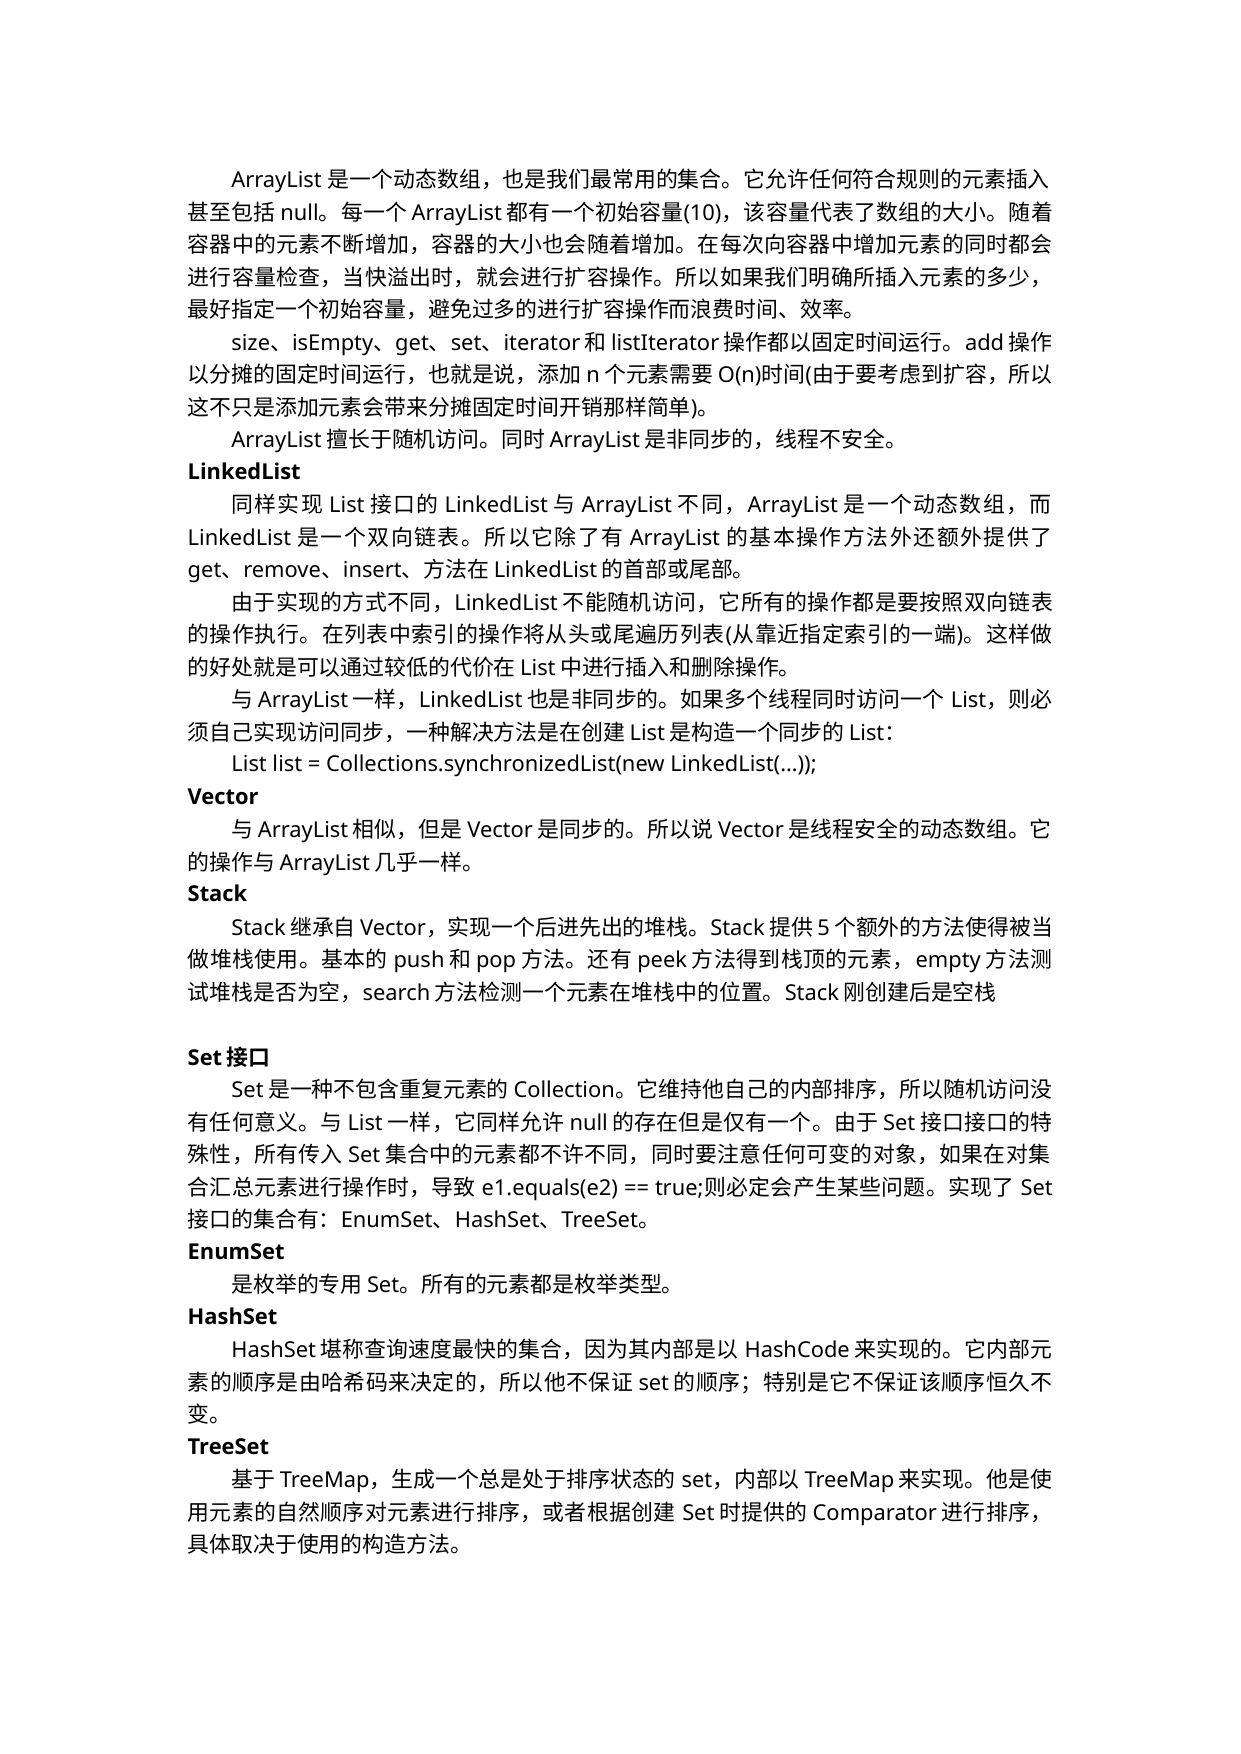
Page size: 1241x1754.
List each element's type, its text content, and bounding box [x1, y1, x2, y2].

text HashSet [187, 1299, 1053, 1332]
text ArrayList擅长于随机访问。同时ArrayList是非同步的，线程不安全。 [187, 422, 1053, 454]
text Stack [187, 877, 1053, 909]
text List list = Collections.synchronizedList(new LinkedList(…)); [187, 747, 1053, 779]
text 基于TreeMap，生成一个总是处于排序状态的set，内部以TreeMap来实现。他是使用元素的自然顺序对元素进行排序，或者根据创建Set时提供的Comparator进行排序，具体取决于使用的构造方法。 [187, 1462, 1053, 1559]
text ArrayList 是一个动态数组，也是我们最常用的集合。它允许任何符合规则的元素插入甚至包括null。每一个ArrayList都有一个初始容量(10)，该容量代表了数组的大小。随着容器中的元素不断增加，容器的大小也会随着增加。在每次向容器中增加元素的同时都会进行容量检查，当快溢出时，就会进行扩容操作。所以如果我们明确所插入元素的多少，最好指定一个初始容量，避免过多的进行扩容操作而浪费时间、效率。 [187, 162, 1053, 324]
text Stack继承自Vector，实现一个后进先出的堆栈。Stack提供5个额外的方法使得被当做堆栈使用。基本的push和pop方法。还有peek方法得到栈顶的元素，empty方法测试堆栈是否为空，search方法检测一个元素在堆栈中的位置。Stack刚创建后是空栈 [187, 909, 1053, 1007]
text HashSet堪称查询速度最快的集合，因为其内部是以HashCode来实现的。它内部元素的顺序是由哈希码来决定的，所以他不保证set的顺序；特别是它不保证该顺序恒久不变。 [187, 1332, 1053, 1429]
text Set接口 [187, 1039, 1053, 1072]
text Set是一种不包含重复元素的Collection。它维持他自己的内部排序，所以随机访问没有任何意义。与List一样，它同样允许null的存在但是仅有一个。由于Set接口接口的特殊性，所有传入Set集合中的元素都不许不同，同时要注意任何可变的对象，如果在对集合汇总元素进行操作时，导致e1.equals(e2) == true;则必定会产生某些问题。实现了Set接口的集合有：EnumSet、HashSet、TreeSet。 [187, 1072, 1053, 1234]
text 是枚举的专用Set。所有的元素都是枚举类型。 [187, 1267, 1053, 1299]
text Vector [187, 779, 1053, 812]
text 同样实现List接口的LinkedList与ArrayList不同，ArrayList是一个动态数组，而LinkedList是一个双向链表。所以它除了有ArrayList的基本操作方法外还额外提供了get、remove、insert、方法在LinkedList的首部或尾部。 [187, 487, 1053, 584]
text 与ArrayList一样，LinkedList也是非同步的。如果多个线程同时访问一个List，则必须自己实现访问同步，一种解决方法是在创建List是构造一个同步的List： [187, 682, 1053, 747]
text EnumSet [187, 1234, 1053, 1267]
text TreeSet [187, 1429, 1053, 1462]
text 与ArrayList相似，但是Vector是同步的。所以说Vector是线程安全的动态数组。它的操作与ArrayList几乎一样。 [187, 812, 1053, 877]
text 由于实现的方式不同，LinkedList不能随机访问，它所有的操作都是要按照双向链表的操作执行。在列表中索引的操作将从头或尾遍历列表(从靠近指定索引的一端)。这样做的好处就是可以通过较低的代价在List中进行插入和删除操作。 [187, 584, 1053, 682]
text size、isEmpty、get、set、iterator和listIterator操作都以固定时间运行。add操作以分摊的固定时间运行，也就是说，添加n个元素需要O(n)时间(由于要考虑到扩容，所以这不只是添加元素会带来分摊固定时间开销那样简单)。 [187, 324, 1053, 422]
text LinkedList [187, 454, 1053, 487]
